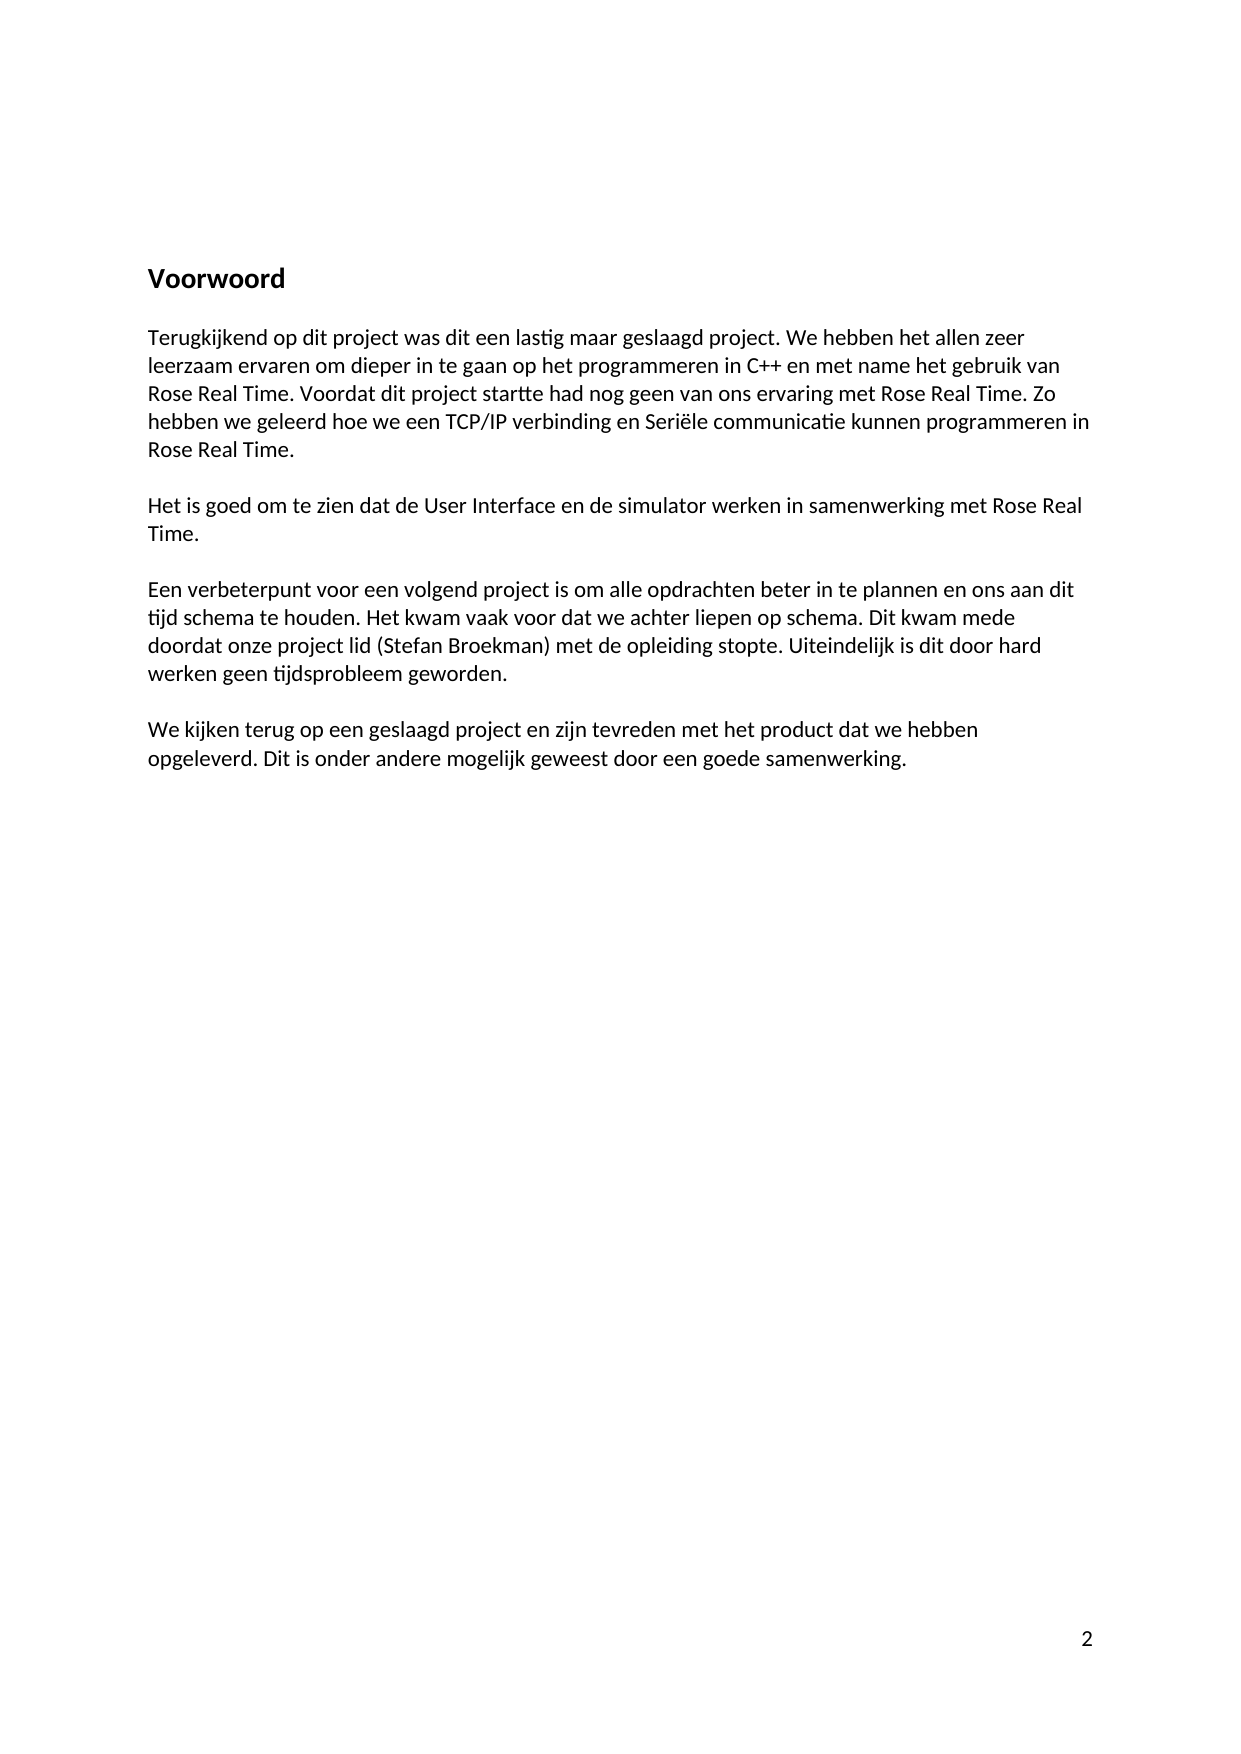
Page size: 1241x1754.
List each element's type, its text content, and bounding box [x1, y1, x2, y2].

text Voorwoord Terugkijkend op dit project was dit een lastig maar geslaagd project. We hebben het allen zeer leerzaam ervaren om dieper in te gaan op het programmeren in C++ en met name het gebruik van Rose Real Time. Voordat dit project startte had nog geen van ons ervaring met Rose Real Time. Zo hebben we geleerd hoe we een TCP/IP verbinding en Seriële communicatie kunnen programmeren in Rose Real Time. Het is goed om te zien dat de User Interface en de simulator werken in samenwerking met Rose Real Time. Een verbeterpunt voor een volgend project is om alle opdrachten beter in te plannen en ons aan dit tijd schema te houden. Het kwam vaak voor dat we achter liepen op schema. Dit kwam mede doordat onze project lid (Stefan Broekman) met de opleiding stopte. Uiteindelijk is dit door hard werken geen tijdsprobleem geworden. We kijken terug op een geslaagd project en zijn tevreden met het product dat we hebben opgeleverd. Dit is onder andere mogelijk geweest door een goede samenwerking. [148, 260, 1093, 1556]
